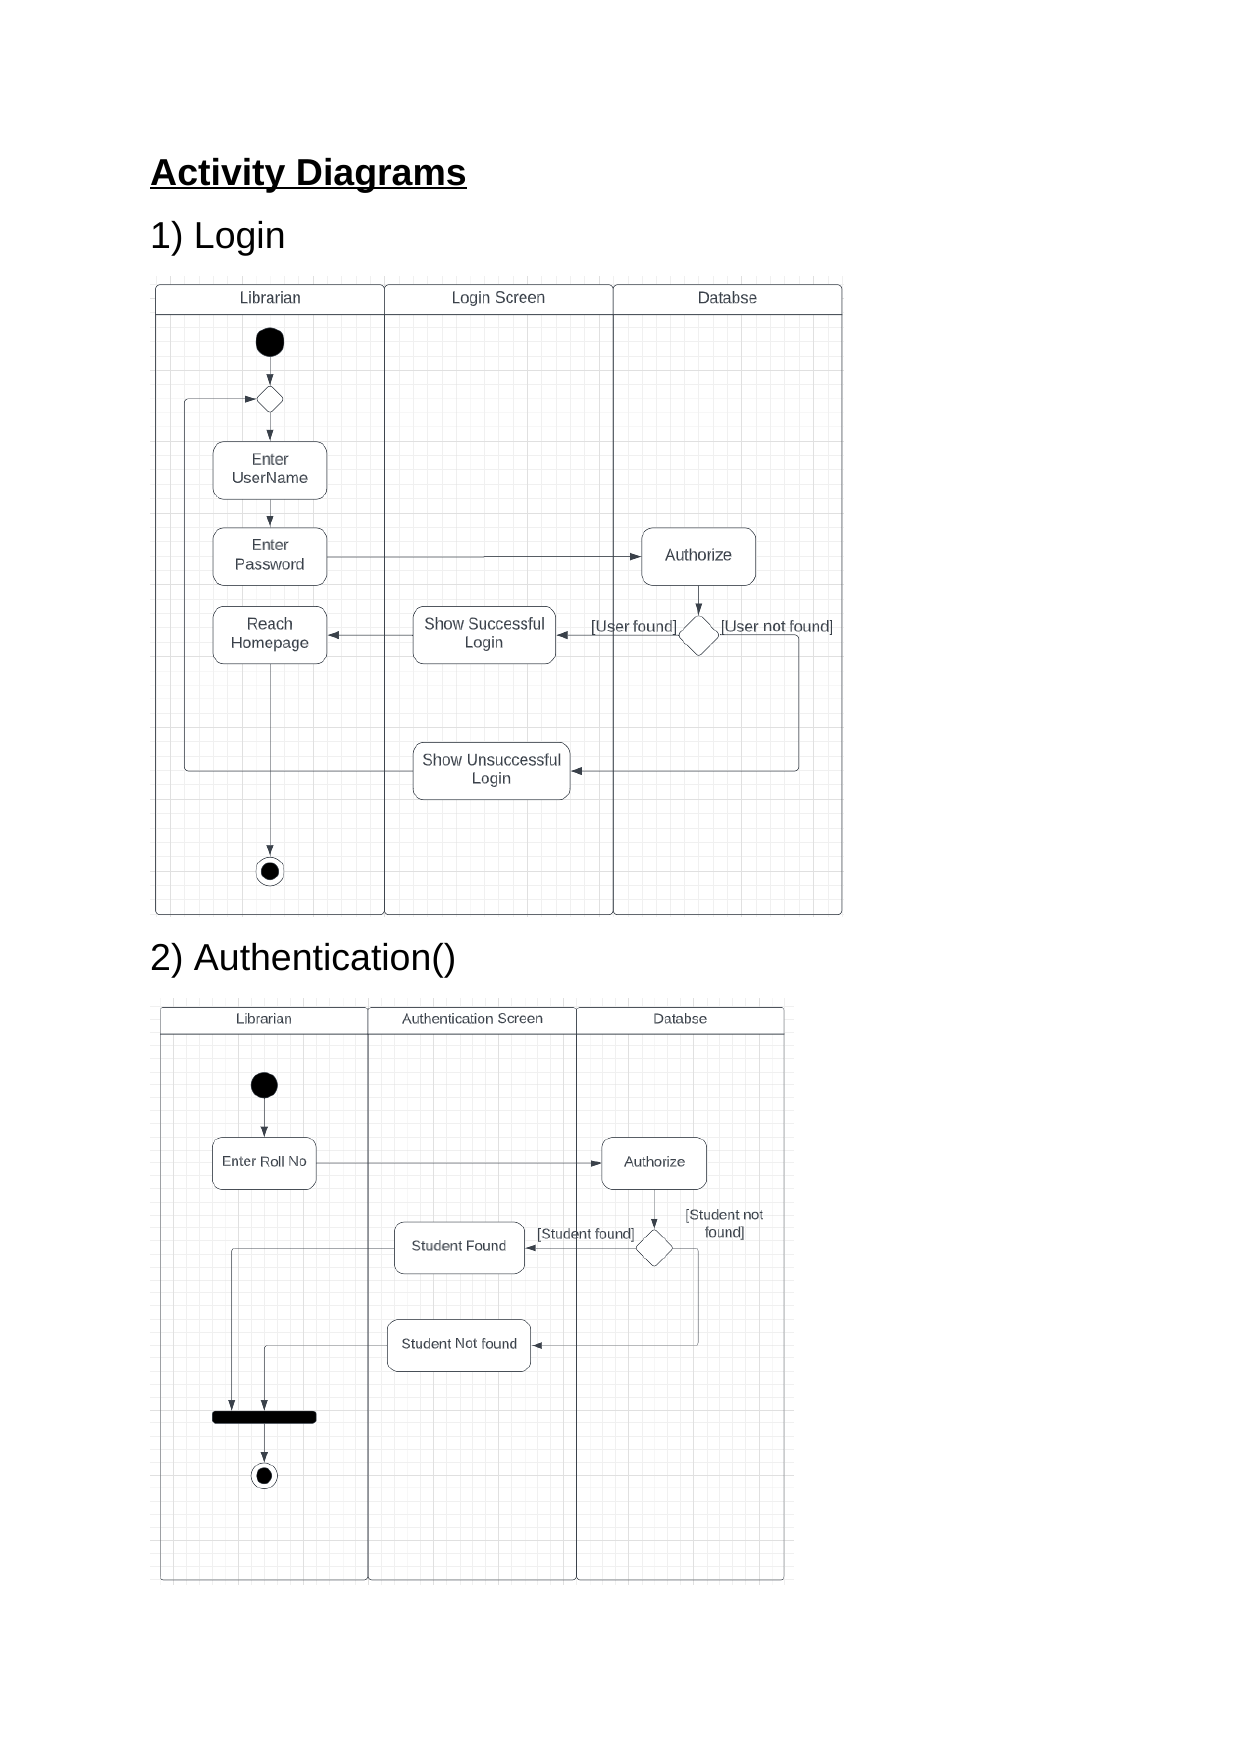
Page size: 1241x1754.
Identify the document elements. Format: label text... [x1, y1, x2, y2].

picture [150, 276, 844, 917]
text Activity Diagrams [150, 150, 1090, 193]
text 1) Login [150, 213, 1090, 256]
text 2) Authentication() [150, 935, 1090, 978]
picture [150, 998, 794, 1585]
